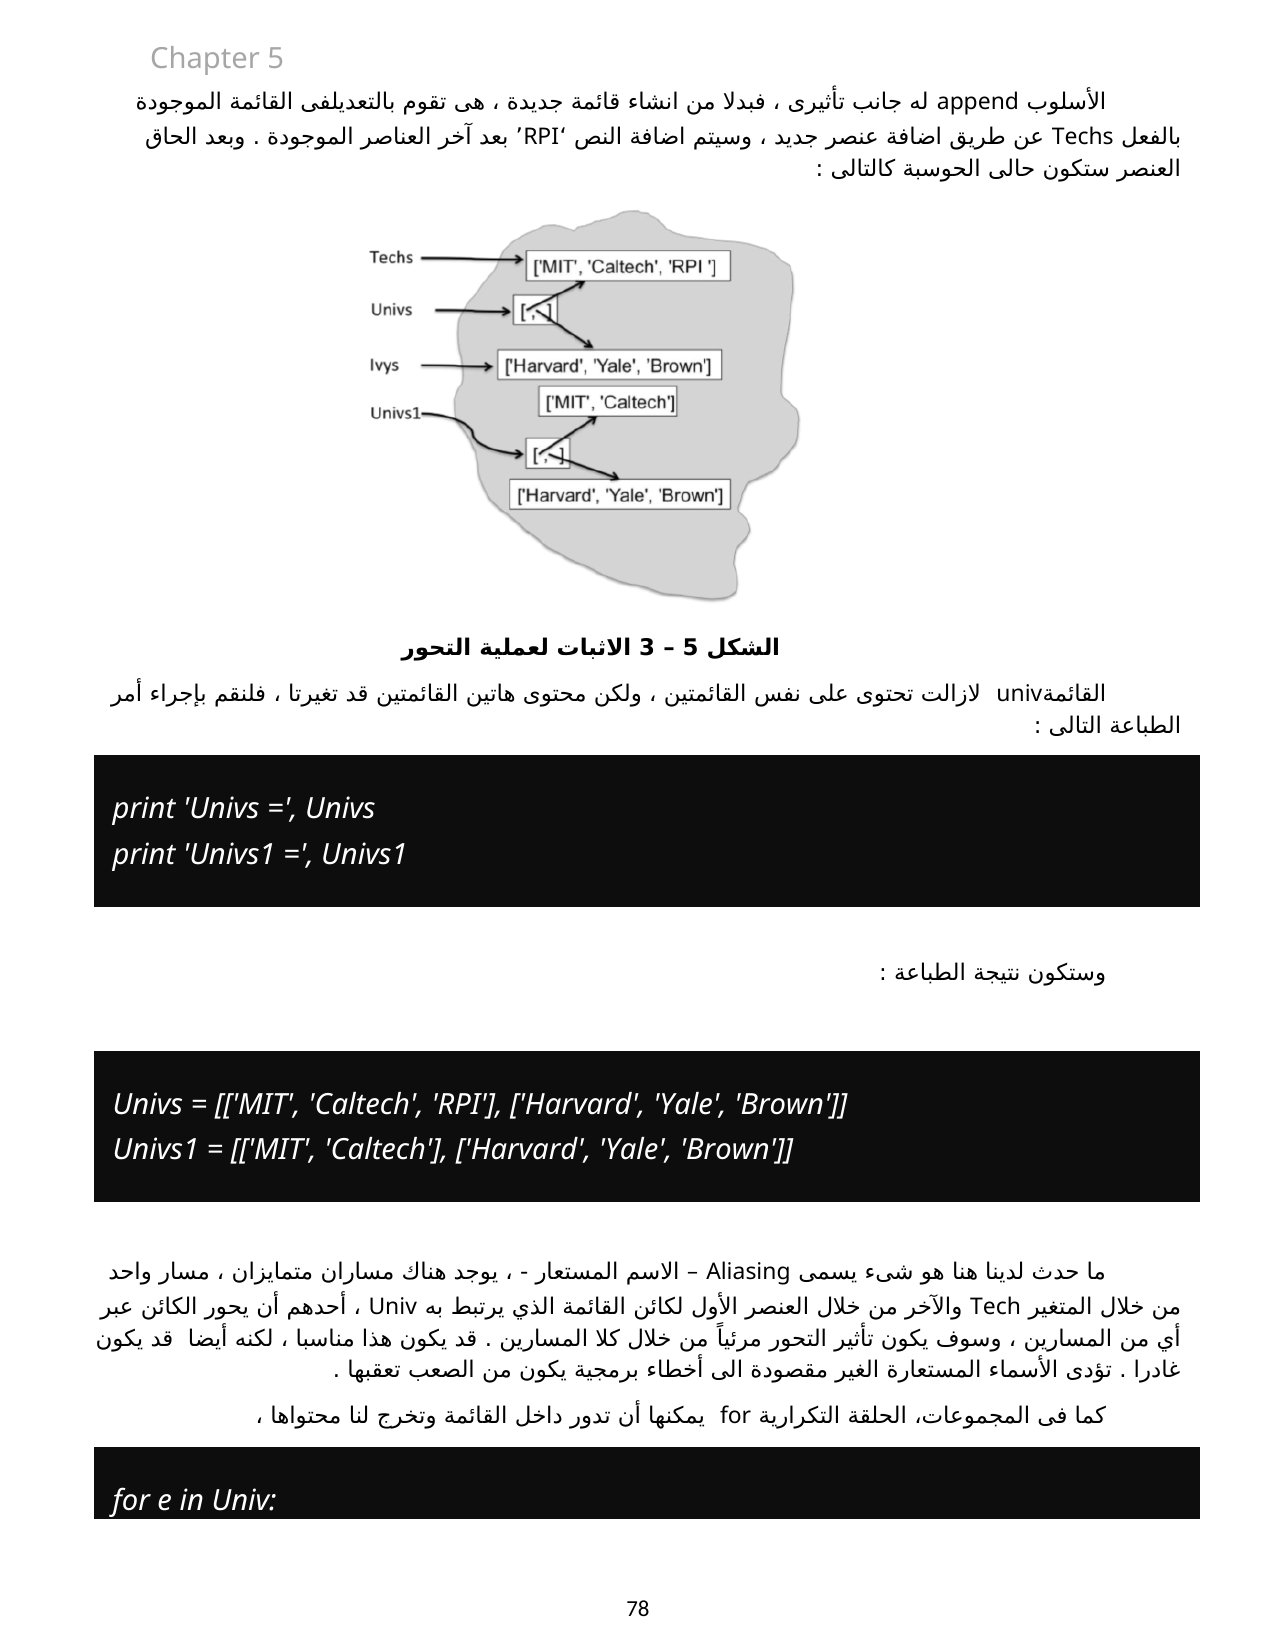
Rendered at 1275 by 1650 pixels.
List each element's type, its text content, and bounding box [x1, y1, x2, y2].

text Univs = [['MIT', 'Caltech', 'RPI'], ['Harvard', 'Yale', 'Brown']] [94, 1083, 1200, 1123]
text القائمةuniv لازالت تحتوى على نفس القائمتين ، ولكن محتوى هاتين القائمتين قد تغيرتا ، فلنقم بإجراء أمر الطباعة التالى : [75, 677, 1181, 739]
picture [358, 198, 823, 617]
text الشكل 5 – 3 الاثبات لعملية التحور [75, 634, 1181, 660]
text وستكون نتيجة الطباعة : [75, 959, 1181, 986]
text print 'Univs =', Univs [94, 787, 1200, 827]
text الأسلوب append له جانب تأثيرى ، فبدلا من انشاء قائمة جديدة ، هى تقوم بالتعديلفى القائمة الموجودة بالفعل Techs عن طريق اضافة عنصر جديد ، وسيتم اضافة النص ‘RPI’ بعد آخر العناصر الموجودة . وبعد الحاق العنصر ستكون حالى الحوسبة كالتالى : [75, 85, 1181, 182]
text print 'Univs1 =', Univs1 [94, 833, 1200, 873]
text Univs1 = [['MIT', 'Caltech'], ['Harvard', 'Yale', 'Brown']] [94, 1129, 1200, 1168]
text for e in Univ: [94, 1480, 1200, 1519]
text كما فى المجموعات، الحلقة التكرارية for يمكنها أن تدور داخل القائمة وتخرج لنا محتواها ، [75, 1399, 1181, 1430]
